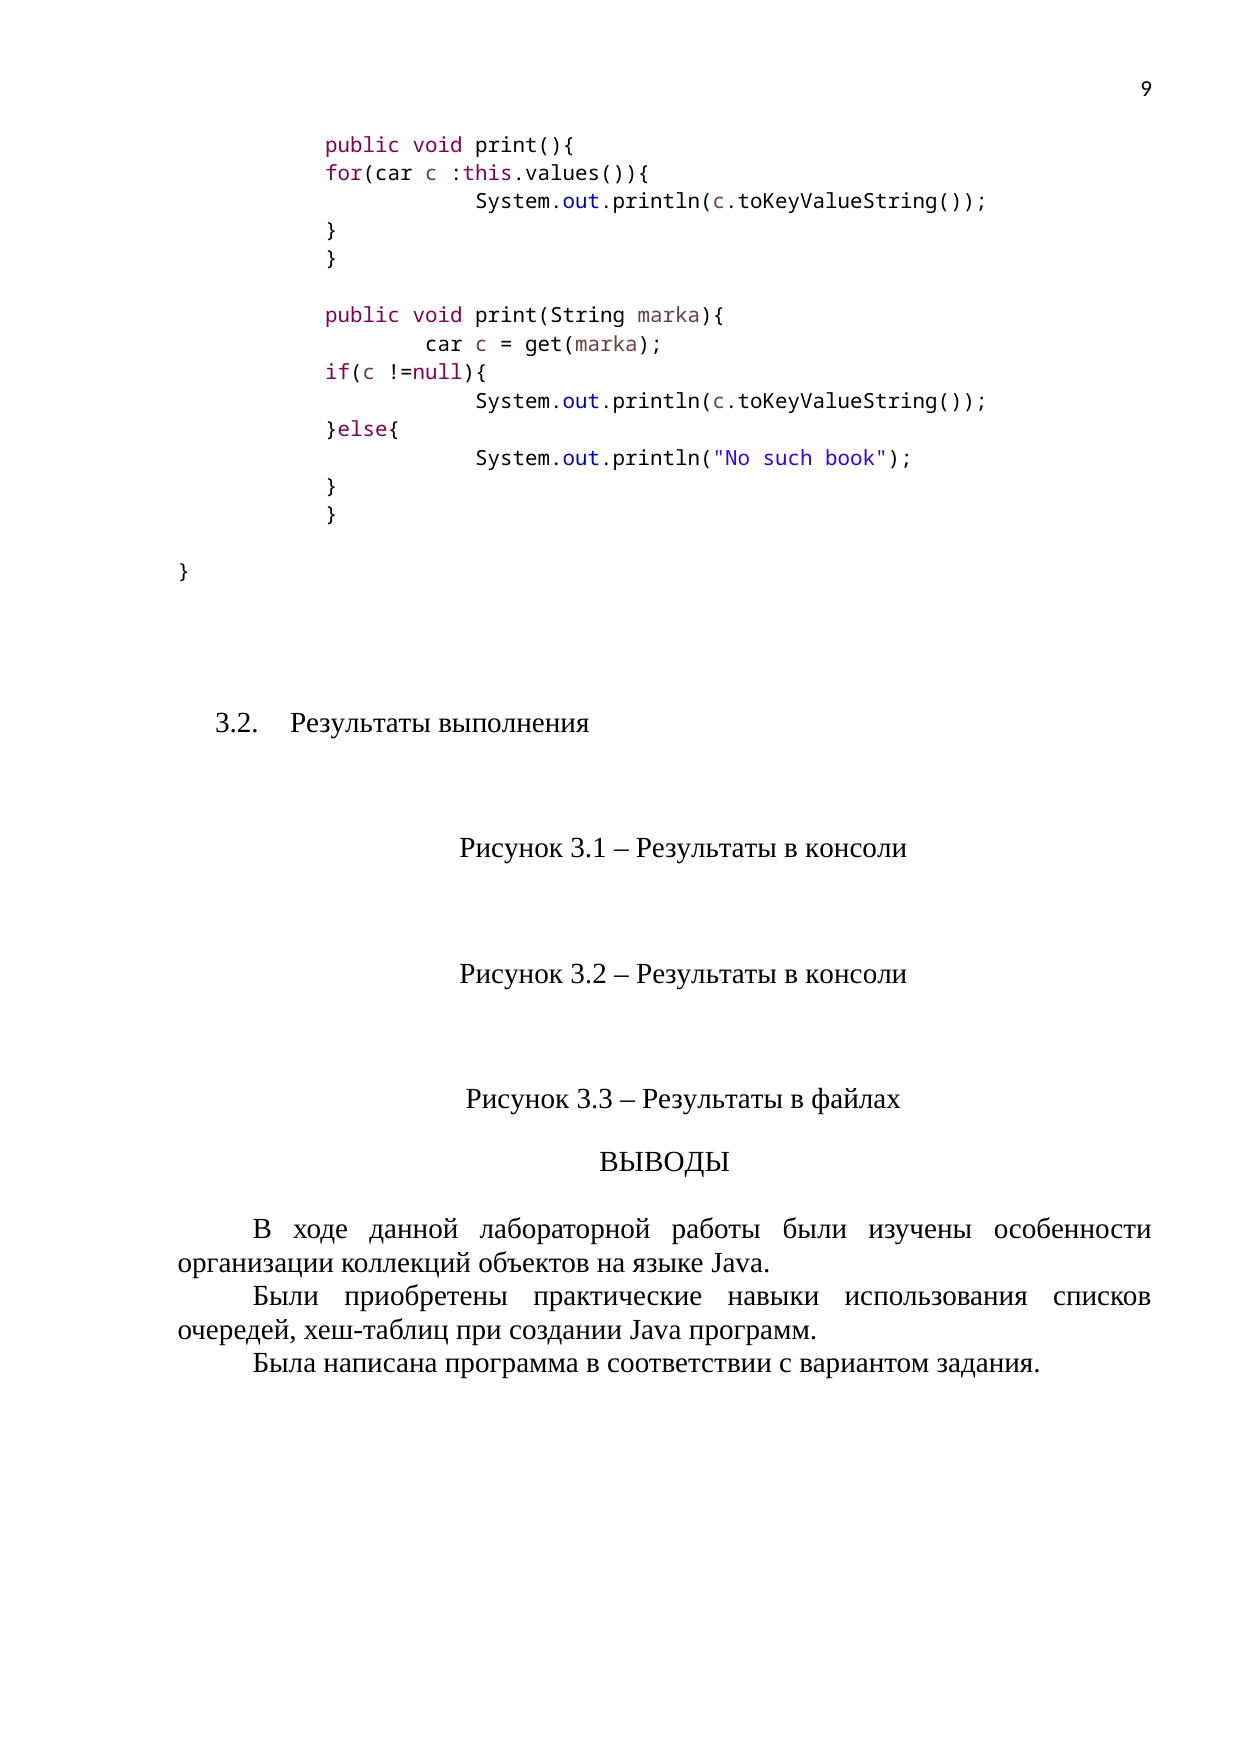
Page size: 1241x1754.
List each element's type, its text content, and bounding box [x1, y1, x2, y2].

text } [177, 499, 1152, 528]
text Рисунок 3.3 – Результаты в файлах [215, 1081, 1152, 1115]
text Рисунок 3.2 – Результаты в консоли [215, 956, 1152, 989]
text } [177, 243, 1152, 272]
text }else{ [177, 414, 1152, 443]
text System.out.println("No such book"); [177, 443, 1152, 471]
text Была написана программа в соответствии с вариантом задания. [177, 1345, 1152, 1379]
text public void print(String marka){ [177, 300, 1152, 329]
text } [177, 556, 1152, 585]
text if(c !=null){ [177, 357, 1152, 386]
text } [177, 471, 1152, 499]
text System.out.println(c.toKeyValueString()); [177, 386, 1152, 414]
text car c = get(marka); [177, 329, 1152, 357]
text В ходе данной лабораторной работы были изучены особенности организации коллекций объектов на языке Java. [177, 1211, 1152, 1278]
text System.out.println(c.toKeyValueString()); [177, 187, 1152, 215]
text Рисунок 3.1 – Результаты в консоли [215, 831, 1152, 864]
list Результаты выполнения [215, 705, 1152, 739]
text Были приобретены практические навыки использования списков очередей, хеш-таблиц при создании Java программ. [177, 1278, 1152, 1345]
text public void print(){ [177, 130, 1152, 158]
text } [177, 215, 1152, 243]
text for(car c :this.values()){ [177, 158, 1152, 187]
text ВЫВОДЫ [177, 1144, 1152, 1178]
